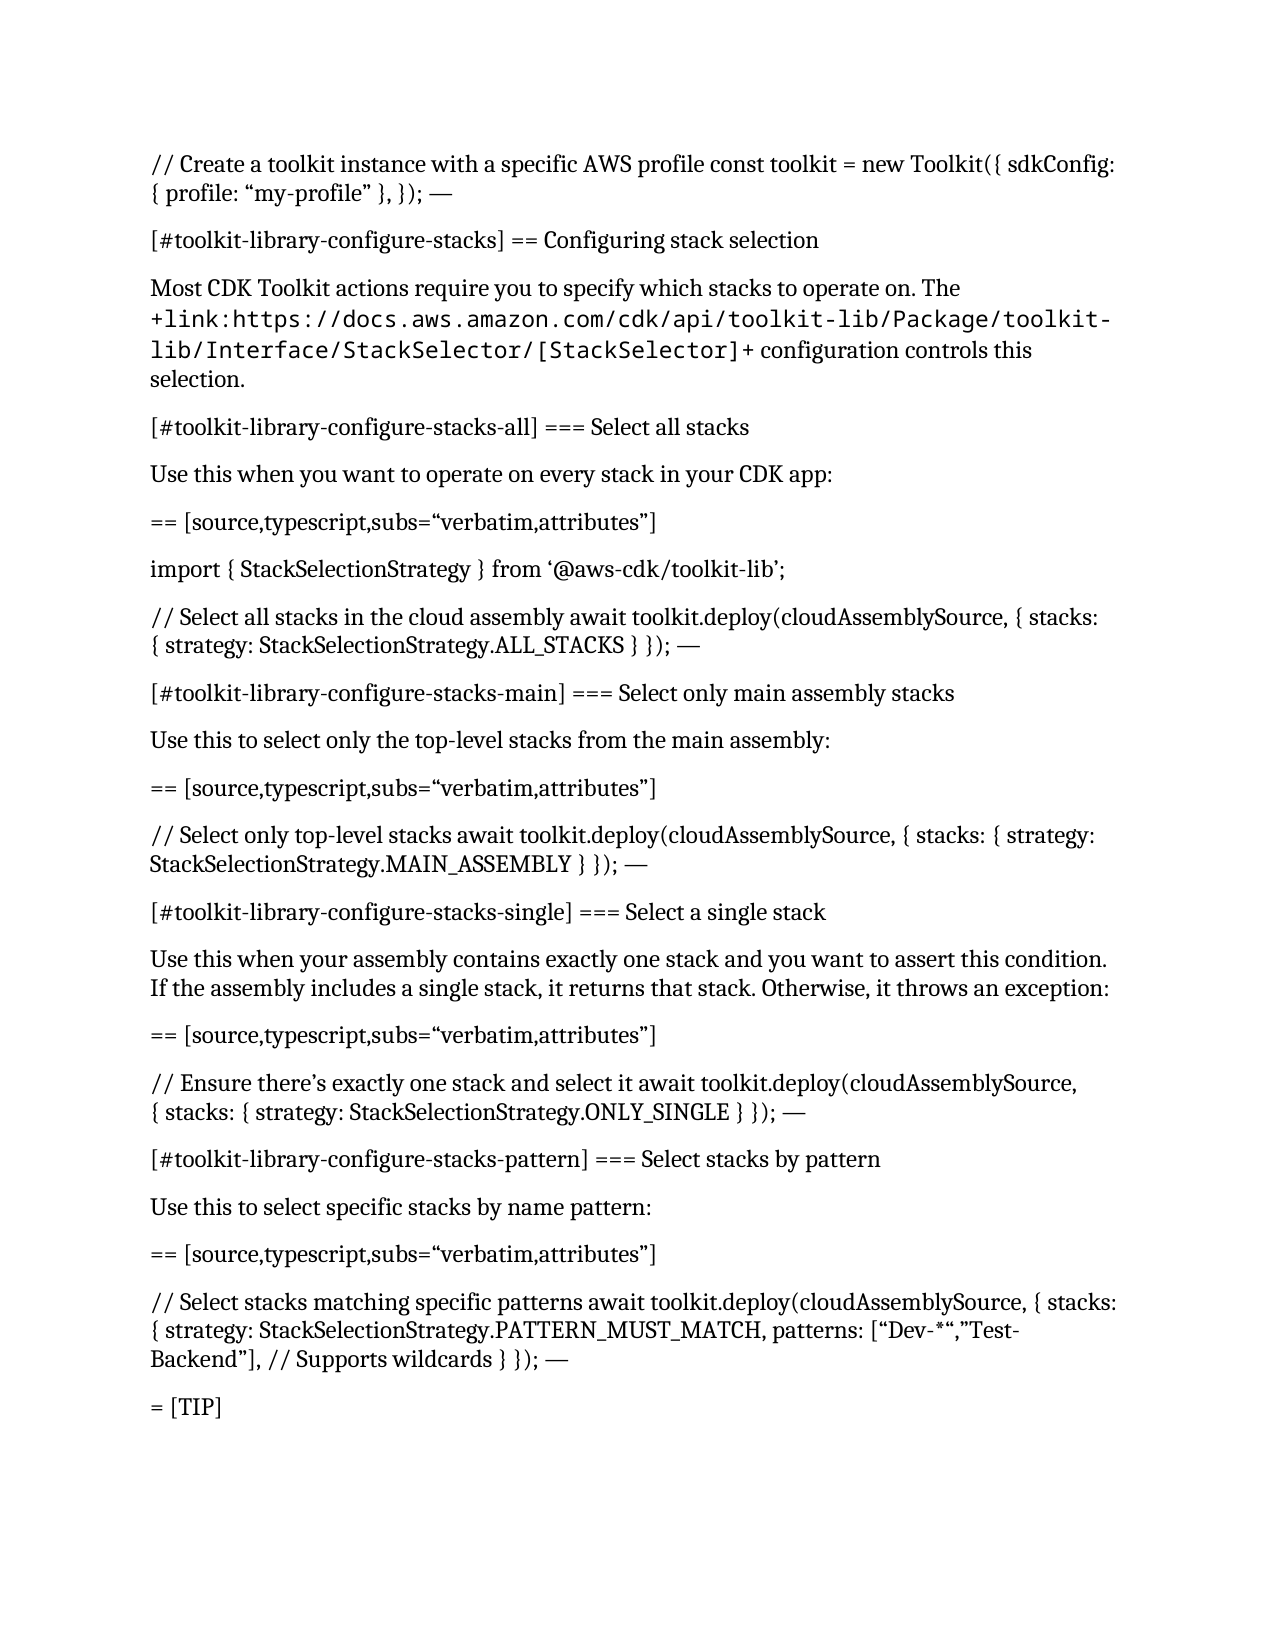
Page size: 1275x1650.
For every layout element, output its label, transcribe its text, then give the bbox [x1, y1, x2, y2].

text == [source,typescript,subs=“verbatim,attributes”] [150, 1240, 1125, 1269]
text Use this when you want to operate on every stack in your CDK app: [150, 460, 1125, 489]
text import { StackSelectionStrategy } from ‘@aws-cdk/toolkit-lib’; [150, 555, 1125, 584]
text // Select only top-level stacks await toolkit.deploy(cloudAssemblySource, { stacks: { strategy: StackSelectionStrategy.MAIN_ASSEMBLY } }); — [150, 821, 1125, 879]
text // Ensure there’s exactly one stack and select it await toolkit.deploy(cloudAssemblySource, { stacks: { strategy: StackSelectionStrategy.ONLY_SINGLE } }); — [150, 1069, 1125, 1126]
text Use this to select only the top-level stacks from the main assembly: [150, 726, 1125, 755]
text Most CDK Toolkit actions require you to specify which stacks to operate on. The +link:https://docs.aws.amazon.com/cdk/api/toolkit-lib/Package/toolkit-lib/Interface/StackSelector/[StackSelector]+ configuration controls this selection. [150, 274, 1125, 394]
text // Create a toolkit instance with a specific AWS profile const toolkit = new Toolkit({ sdkConfig: { profile: “my-profile” }, }); — [150, 150, 1125, 207]
text == [source,typescript,subs=“verbatim,attributes”] [150, 774, 1125, 802]
text [#toolkit-library-configure-stacks-pattern] === Select stacks by pattern [150, 1145, 1125, 1174]
text [#toolkit-library-configure-stacks-all] === Select all stacks [150, 412, 1125, 441]
text Use this to select specific stacks by name pattern: [150, 1192, 1125, 1221]
text [#toolkit-library-configure-stacks-single] === Select a single stack [150, 897, 1125, 926]
text = [TIP] [150, 1392, 1125, 1421]
text [#toolkit-library-configure-stacks] == Configuring stack selection [150, 226, 1125, 255]
text [#toolkit-library-configure-stacks-main] === Select only main assembly stacks [150, 679, 1125, 707]
text == [source,typescript,subs=“verbatim,attributes”] [150, 507, 1125, 536]
text Use this when your assembly contains exactly one stack and you want to assert this condition. If the assembly includes a single stack, it returns that stack. Otherwise, it throws an exception: [150, 945, 1125, 1002]
text == [source,typescript,subs=“verbatim,attributes”] [150, 1021, 1125, 1050]
text // Select all stacks in the cloud assembly await toolkit.deploy(cloudAssemblySource, { stacks: { strategy: StackSelectionStrategy.ALL_STACKS } }); — [150, 602, 1125, 660]
text // Select stacks matching specific patterns await toolkit.deploy(cloudAssemblySource, { stacks: { strategy: StackSelectionStrategy.PATTERN_MUST_MATCH, patterns: [“Dev-*“,”Test-Backend”], // Supports wildcards } }); — [150, 1287, 1125, 1374]
